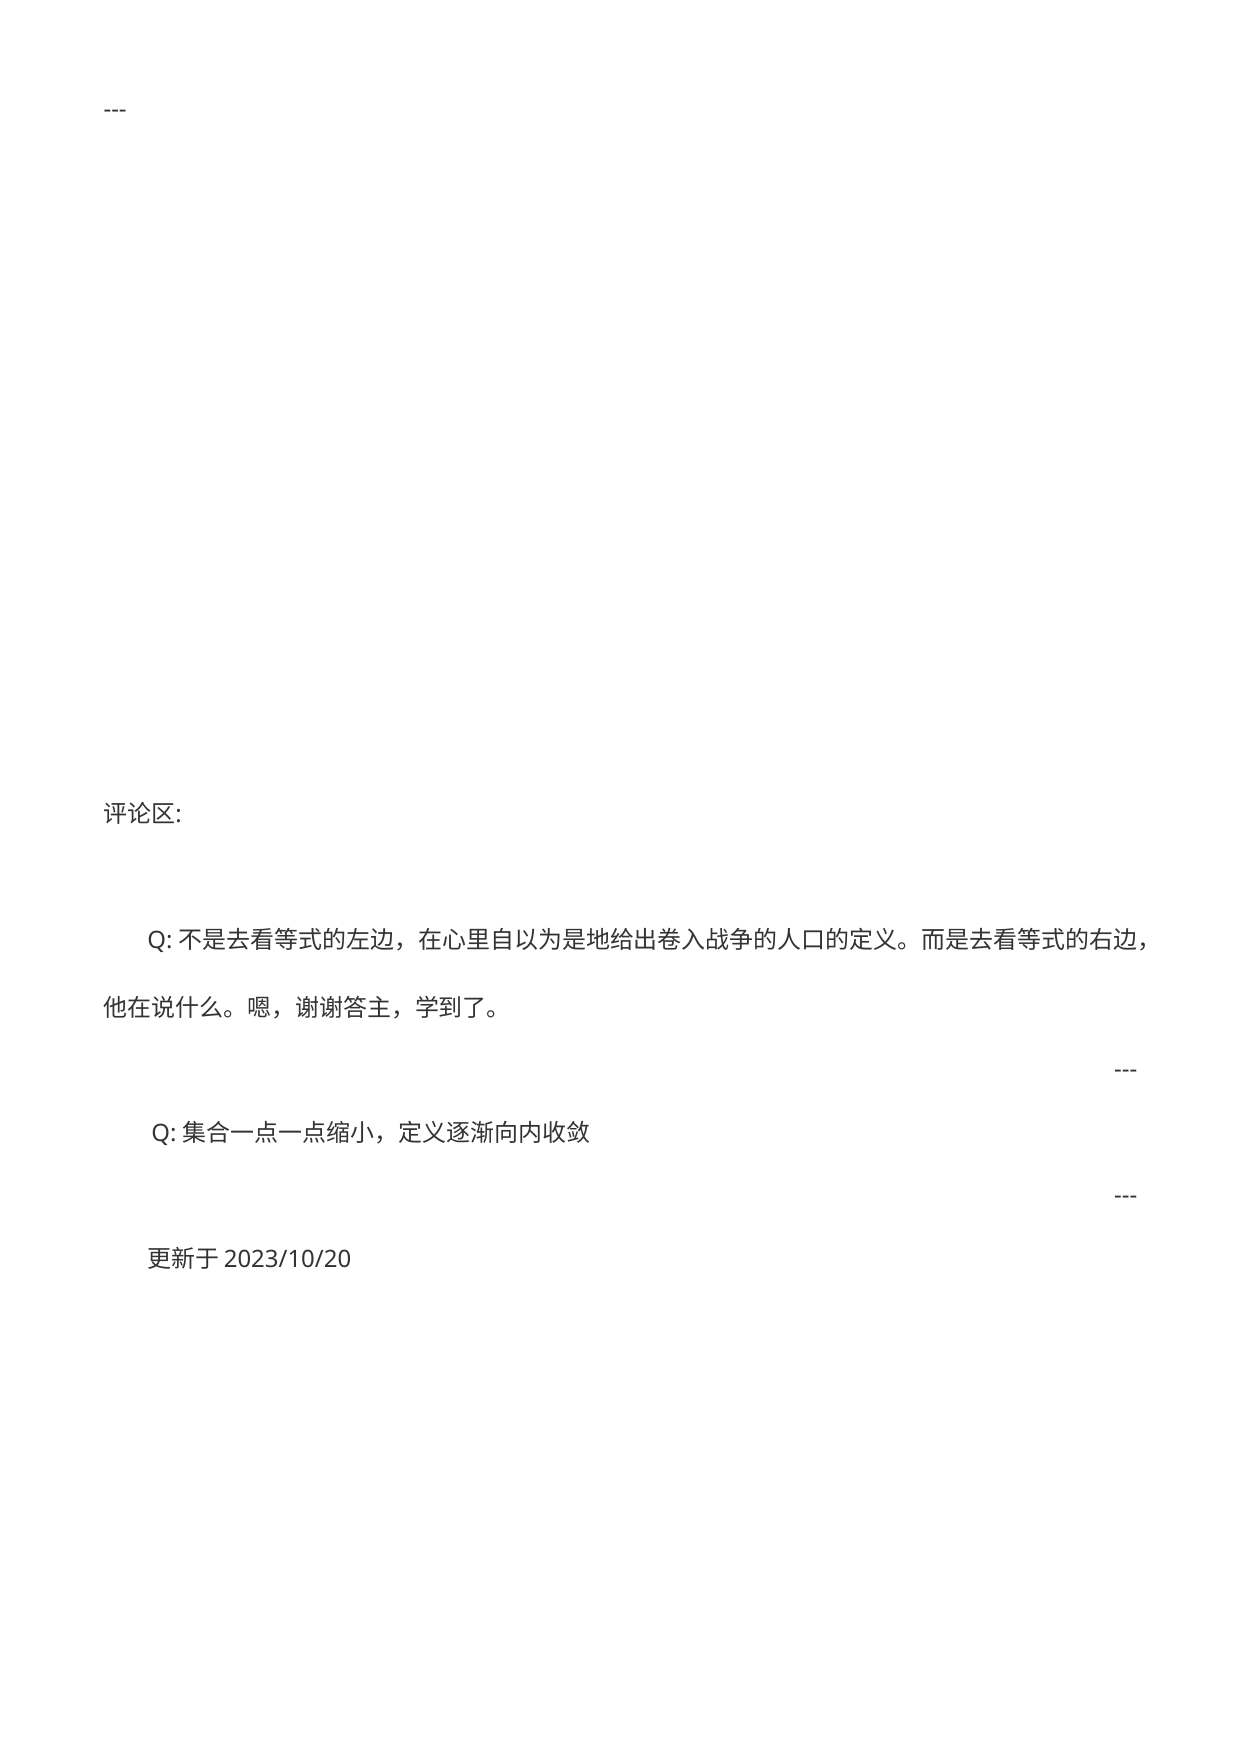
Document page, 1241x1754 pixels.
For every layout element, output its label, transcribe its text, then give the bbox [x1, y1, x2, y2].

text --- [103, 1177, 1137, 1211]
text --- [103, 91, 1137, 125]
text Q: 集合一点一点缩小，定义逐渐向内收敛 [103, 1097, 1137, 1165]
text 更新于2023/10/20 [103, 1223, 1137, 1291]
text --- [103, 1052, 1137, 1086]
text Q: 不是去看等式的左边，在心里自以为是地给出卷入战争的人口的定义。而是去看等式的右边，他在说什么。嗯，谢谢答主，学到了。 [103, 904, 1137, 1040]
text 评论区: [103, 778, 1137, 846]
